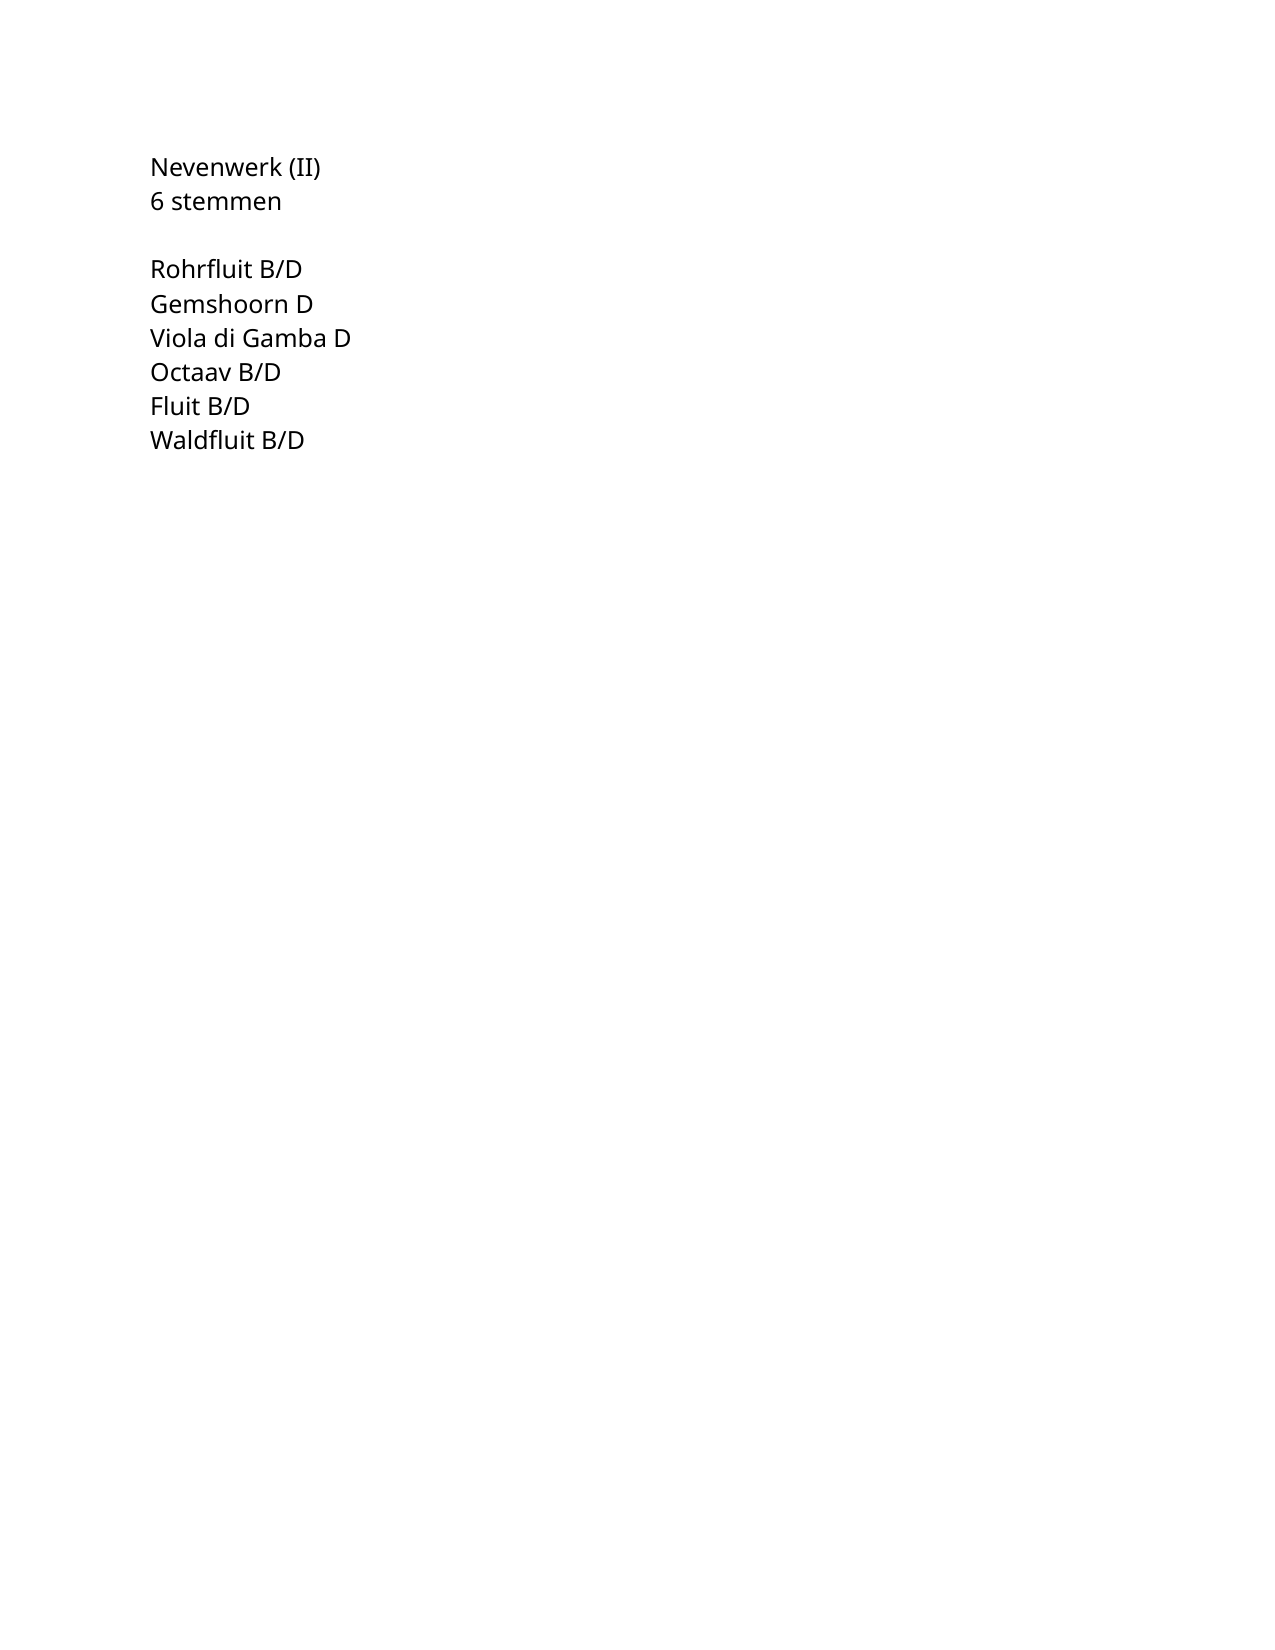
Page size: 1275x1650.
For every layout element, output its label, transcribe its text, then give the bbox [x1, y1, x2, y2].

text Waldfluit B/D [150, 422, 1125, 457]
text 6 stemmen [150, 184, 1125, 218]
text Fluit B/D [150, 388, 1125, 422]
text Viola di Gamba D [150, 320, 1125, 354]
text Gemshoorn D [150, 286, 1125, 320]
text Nevenwerk (II) [150, 150, 1125, 184]
text Rohrfluit B/D [150, 252, 1125, 286]
text Octaav B/D [150, 354, 1125, 388]
